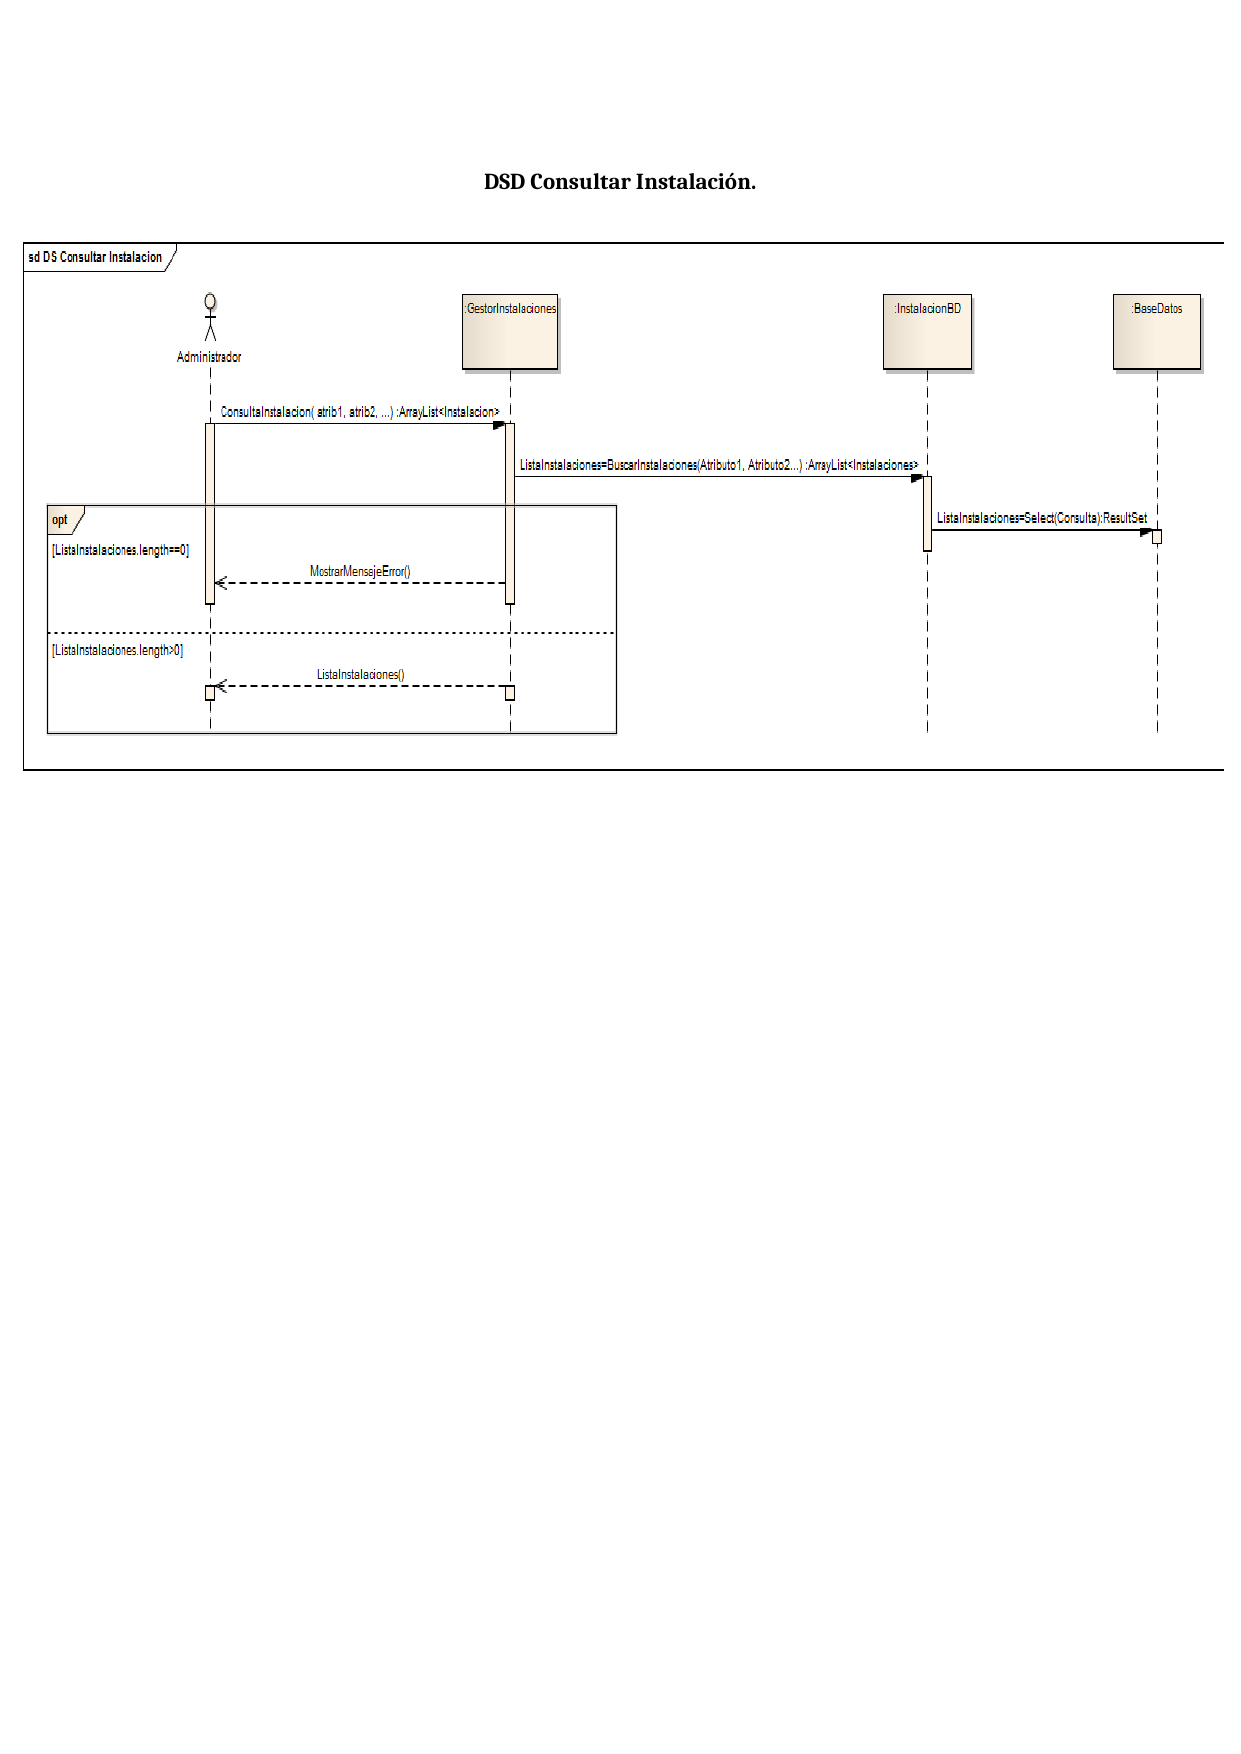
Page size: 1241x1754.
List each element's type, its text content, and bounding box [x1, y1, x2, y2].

subtitle DSD Consultar Instalación. [177, 168, 1063, 195]
picture [22, 241, 1224, 771]
